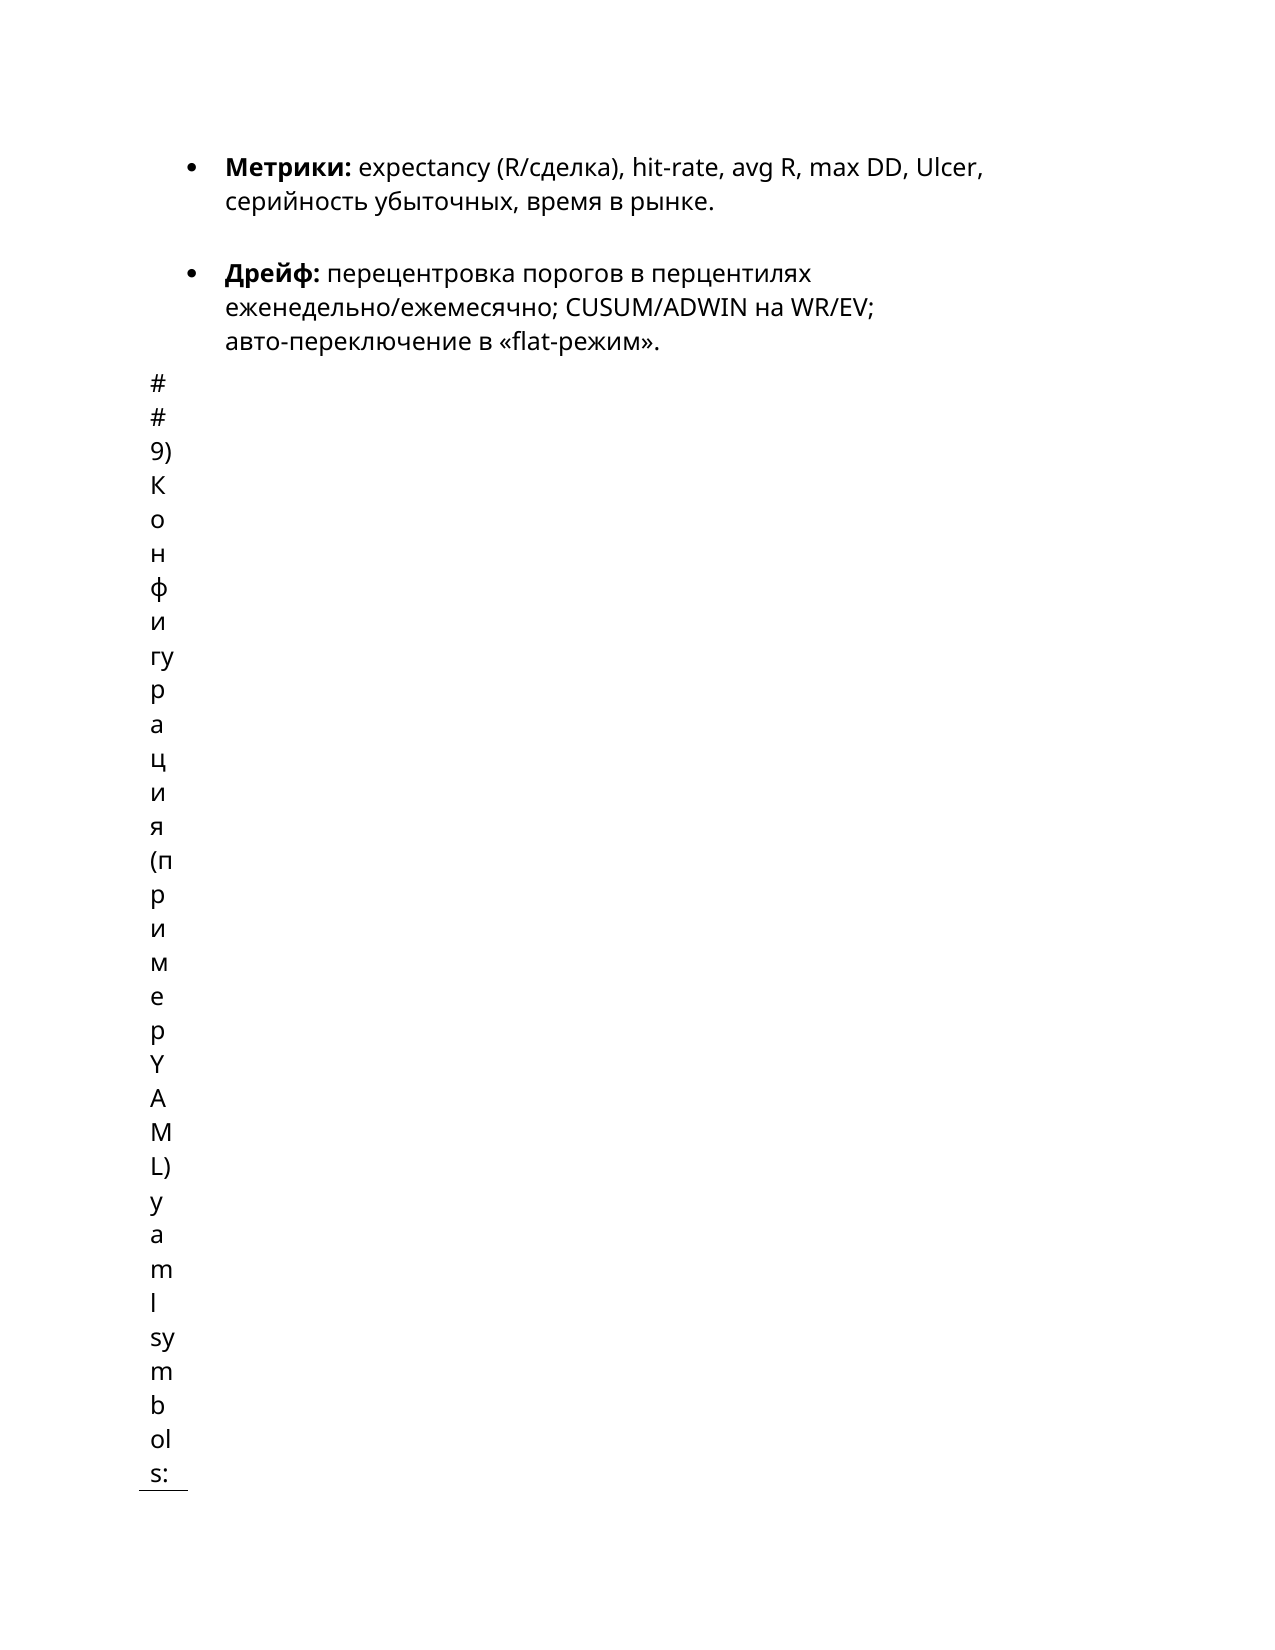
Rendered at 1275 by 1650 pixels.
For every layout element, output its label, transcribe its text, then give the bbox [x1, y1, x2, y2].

list Дрейф: перецентровка порогов в перцентилях еженедельно/ежемесячно; CUSUM/ADWIN на WR/EV; авто‑переключение в «flat‑режим». [187, 256, 1125, 358]
list Метрики: expectancy (R/сделка), hit‑rate, avg R, max DD, Ulcer, серийность убыточных, время в рынке. [187, 150, 1125, 252]
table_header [139, 362, 187, 1490]
